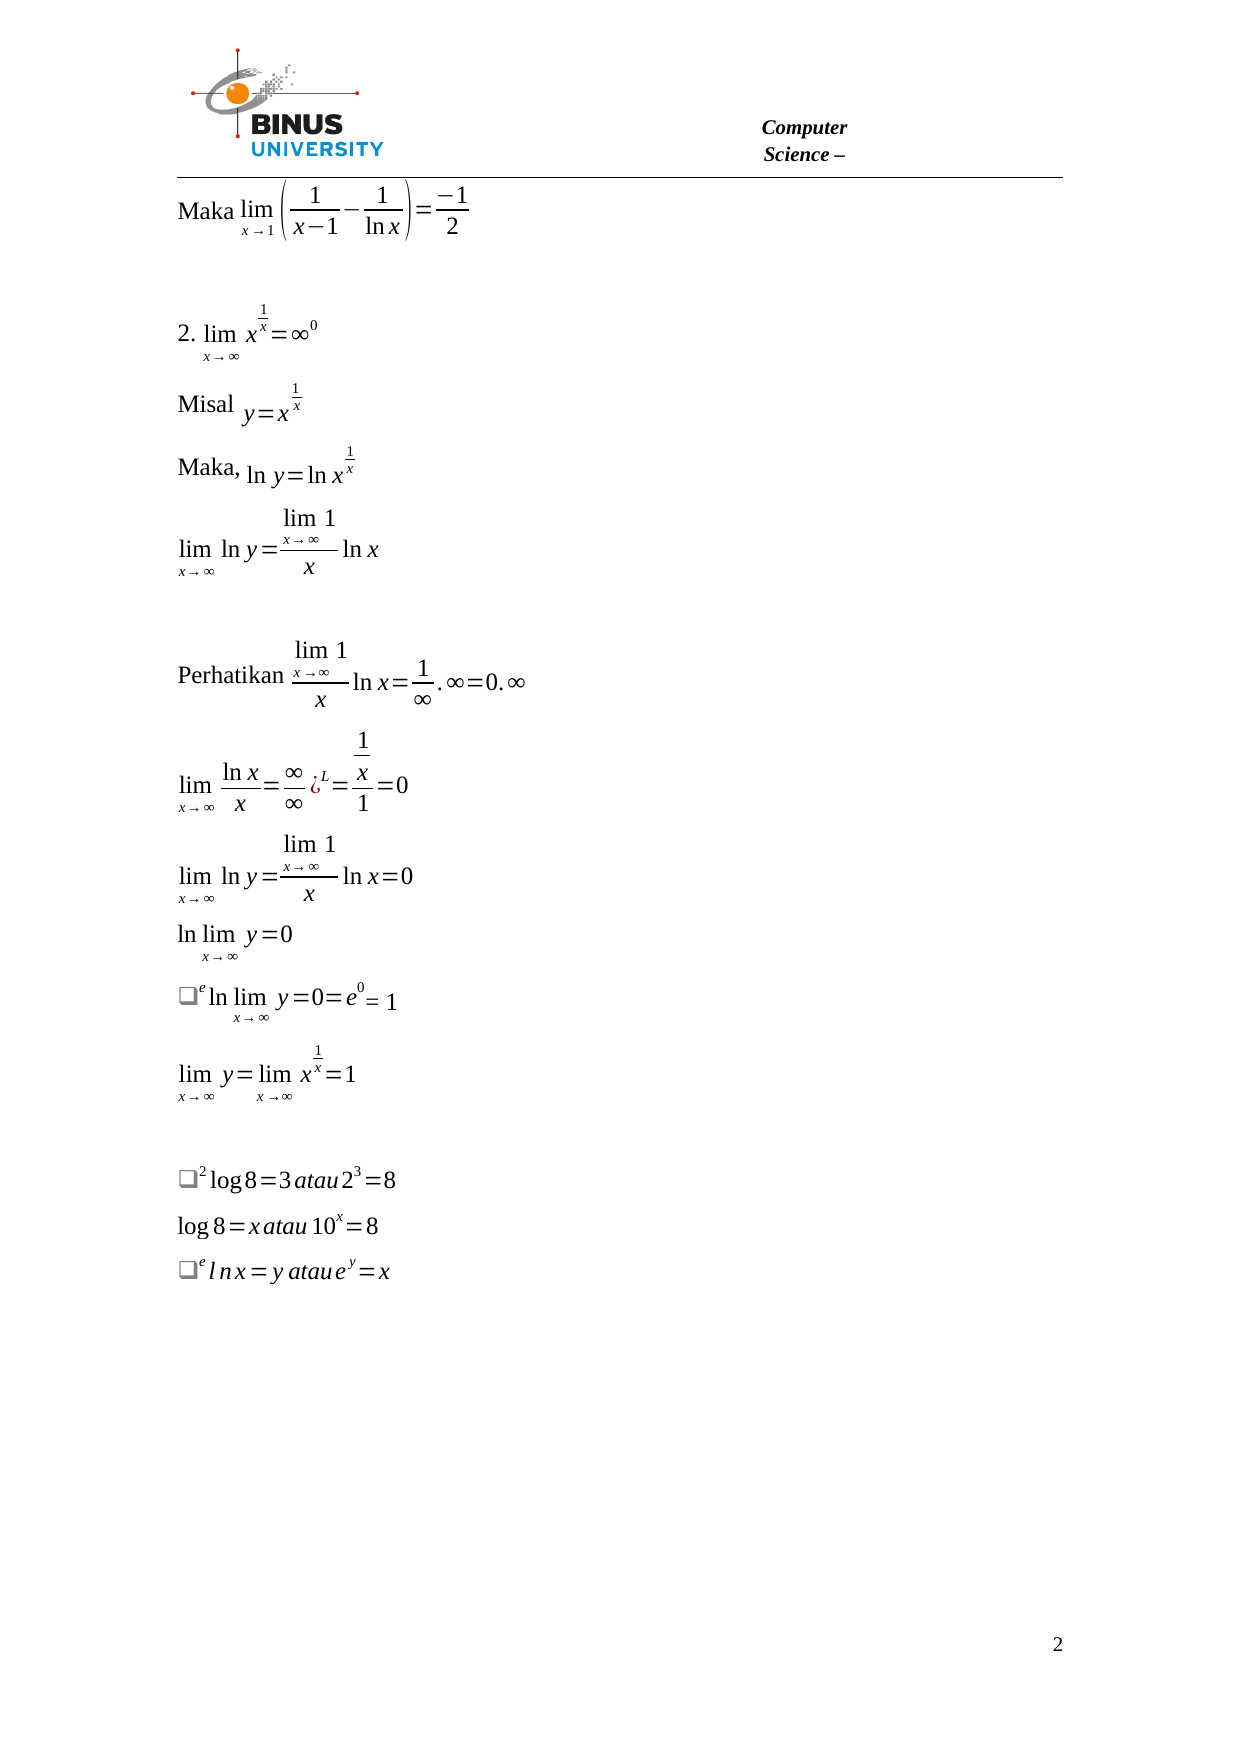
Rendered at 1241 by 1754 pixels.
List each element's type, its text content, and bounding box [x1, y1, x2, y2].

text Maka [177, 178, 1063, 243]
text = 1 [177, 979, 1063, 1026]
text Perhatikan [177, 637, 1063, 712]
text 2. [177, 301, 1063, 365]
picture [177, 29, 410, 175]
text Misal [177, 379, 1063, 428]
text Maka, [177, 442, 1063, 490]
